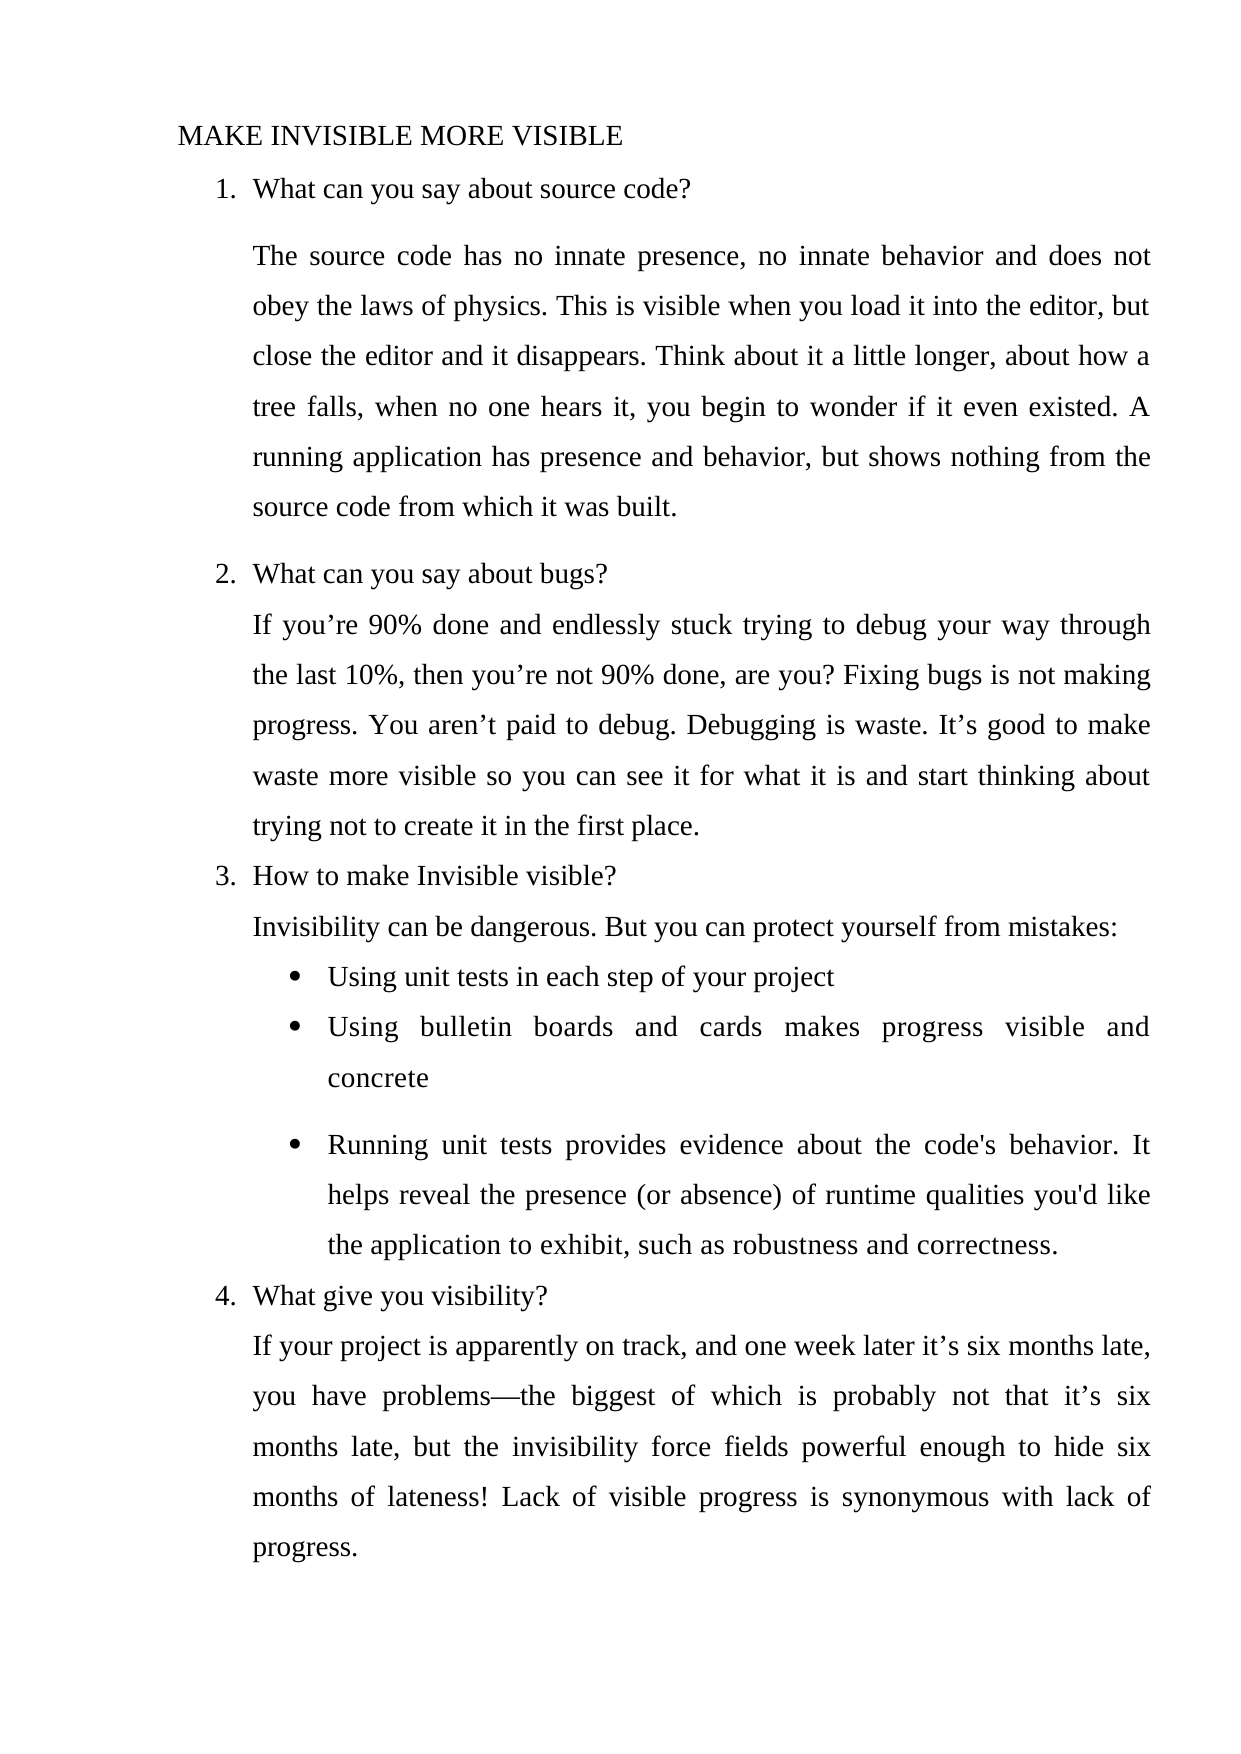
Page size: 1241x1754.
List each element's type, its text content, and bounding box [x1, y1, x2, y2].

text The source code has no innate presence, no innate behavior and does not obey the laws of physics. This is visible when you load it into the editor, but close the editor and it disappears. Think about it a little longer, about how a tree falls, when no one hears it, you begin to wonder if it even existed. A running application has presence and behavior, but shows nothing from the source code from which it was built. [252, 238, 1152, 523]
list Using bulletin boards and cards makes progress visible and concrete [290, 1009, 1152, 1093]
list What give you visibility? [215, 1278, 1152, 1311]
list Invisibility can be dangerous. But you can protect yourself from mistakes: [252, 909, 1152, 942]
list If you’re 90% done and endlessly stuck trying to debug your way through the last 10%, then you’re not 90% done, are you? Fixing bugs is not making progress. You aren’t paid to debug. Debugging is waste. It’s good to make waste more visible so you can see it for what it is and start thinking about trying not to create it in the first place. [252, 607, 1152, 842]
list Using unit tests in each step of your project [290, 959, 1152, 993]
list What can you say about bugs? [215, 556, 1152, 590]
list If your project is apparently on track, and one week later it’s six months late, you have problems—the biggest of which is probably not that it’s six months late, but the invisibility force fields powerful enough to hide six months of lateness! Lack of visible progress is synonymous with lack of progress. [252, 1328, 1152, 1563]
list Running unit tests provides evidence about the code's behavior. It helps reveal the presence (or absence) of runtime qualities you'd like the application to exhibit, such as robustness and correctness. [290, 1127, 1152, 1261]
text MAKE INVISIBLE MORE VISIBLE [177, 118, 1152, 152]
list What can you say about source code? [215, 171, 1152, 204]
list How to make Invisible visible? [215, 858, 1152, 892]
